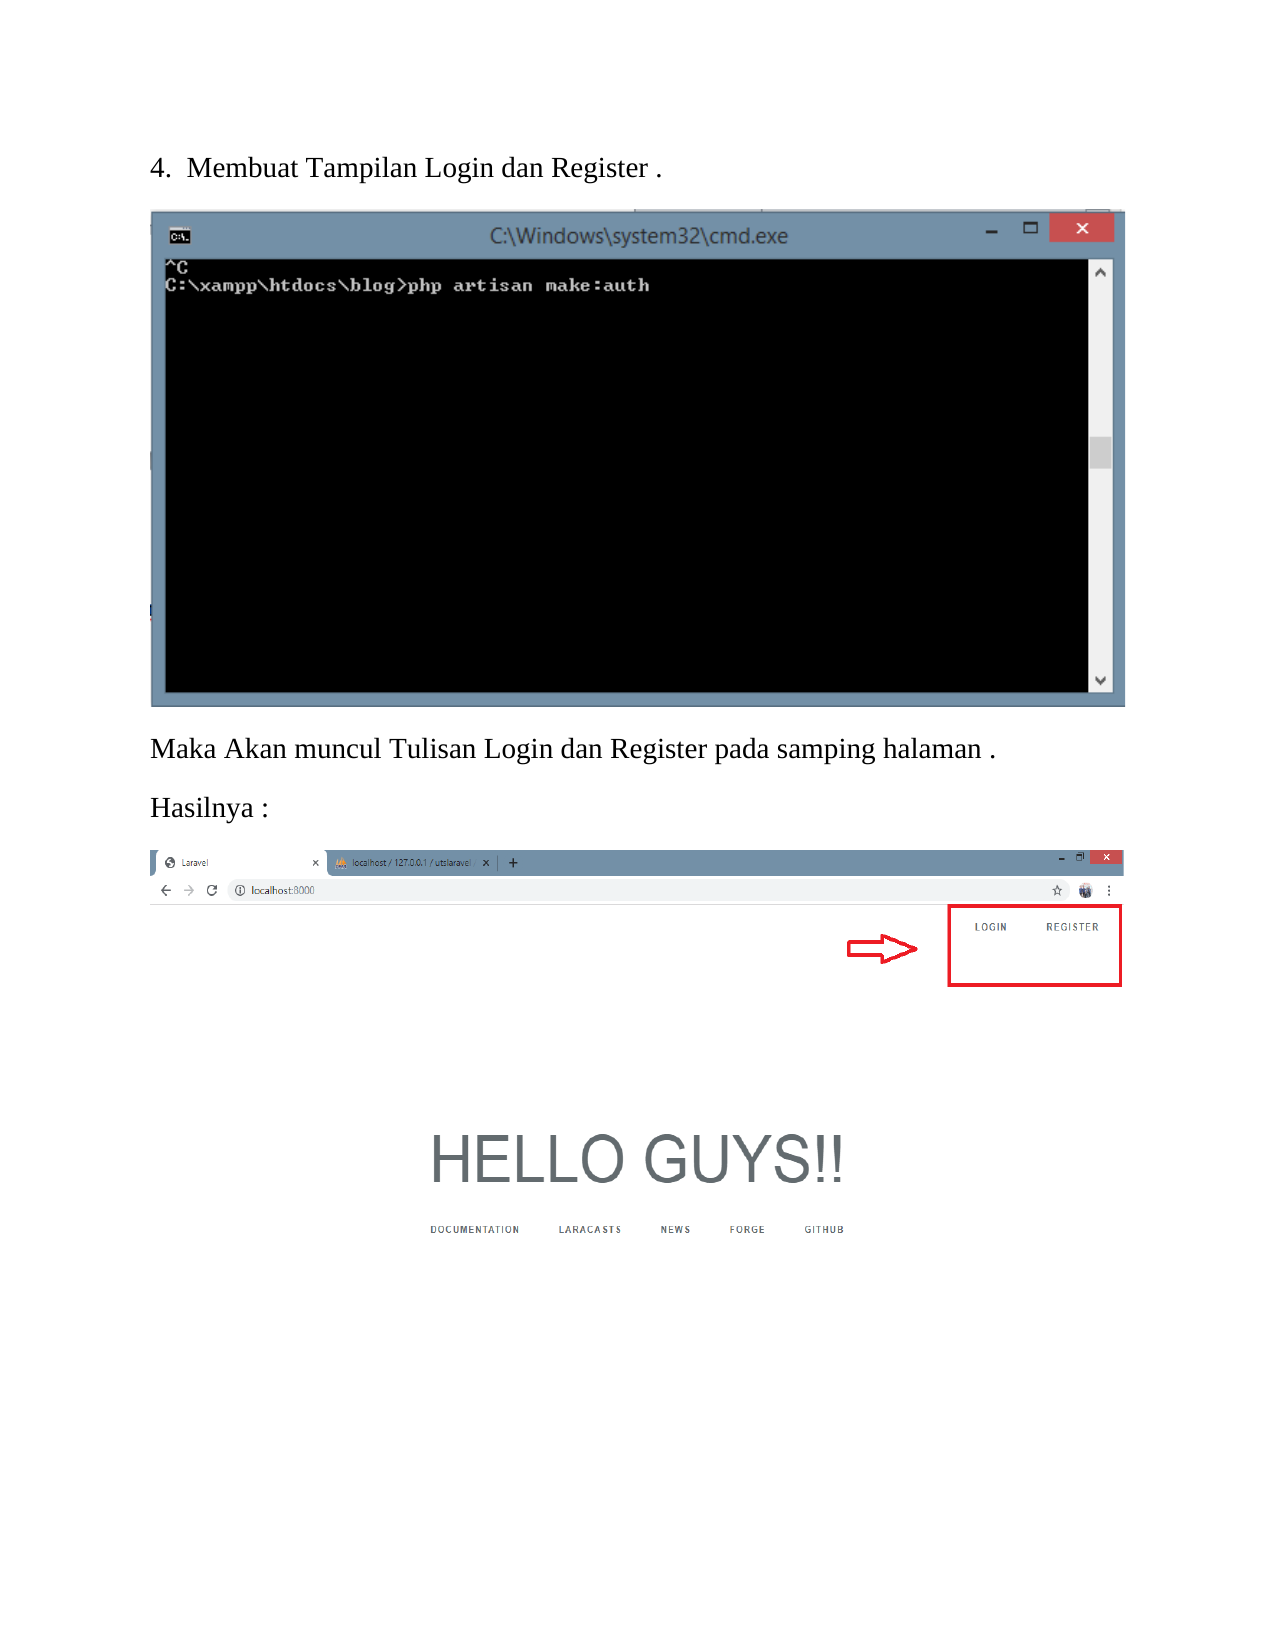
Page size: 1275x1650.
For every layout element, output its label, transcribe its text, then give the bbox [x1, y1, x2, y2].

text 4. Membuat Tampilan Login dan Register . [150, 150, 1125, 183]
text Maka Akan muncul Tulisan Login dan Register pada samping halaman . [150, 731, 1125, 765]
text Hasilnya : [150, 791, 1125, 824]
picture [150, 850, 1124, 1267]
picture [150, 209, 1125, 707]
